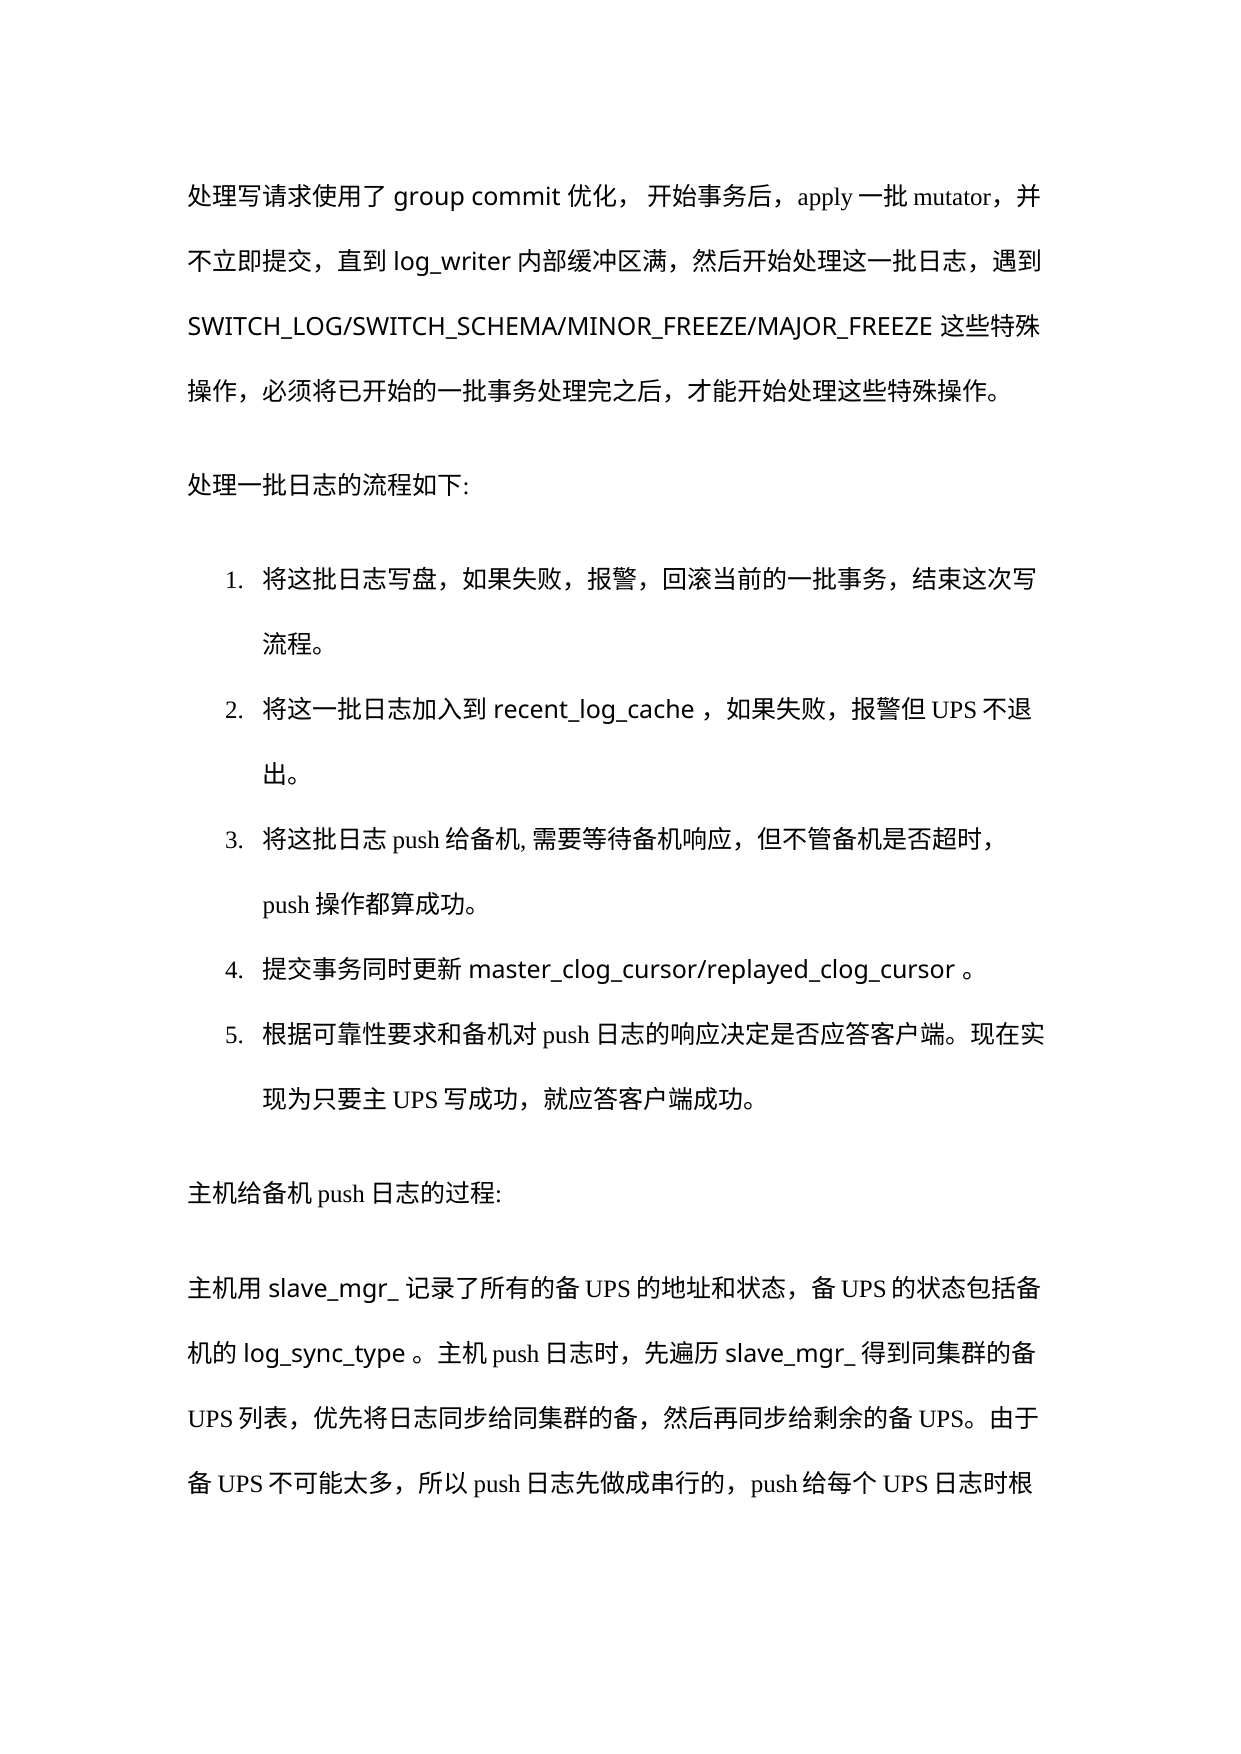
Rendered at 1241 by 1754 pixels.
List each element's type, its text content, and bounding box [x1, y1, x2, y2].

text 主机给备机push日志的过程: [187, 1159, 1053, 1224]
text 处理一批日志的流程如下: [187, 451, 1053, 516]
list 将这一批日志加入到 recent_log_cache ，如果失败，报警但UPS不退出。 [225, 675, 1053, 805]
list 将这批日志push给备机, 需要等待备机响应，但不管备机是否超时，push操作都算成功。 [225, 805, 1053, 935]
text 处理写请求使用了 group commit 优化， 开始事务后，apply一批mutator，并不立即提交，直到 log_writer 内部缓冲区满，然后开始处理这一批日志，遇到 SWITCH_LOG/SWITCH_SCHEMA/MINOR_FREEZE/MAJOR_FREEZE 这些特殊操作，必须将已开始的一批事务处理完之后，才能开始处理这些特殊操作。 [187, 162, 1053, 422]
list 根据可靠性要求和备机对push日志的响应决定是否应答客户端。现在实现为只要主UPS写成功，就应答客户端成功。 [225, 1000, 1053, 1130]
list 提交事务同时更新 master_clog_cursor/replayed_clog_cursor 。 [225, 935, 1053, 1000]
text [187, 1254, 1053, 1514]
list 将这批日志写盘，如果失败，报警，回滚当前的一批事务，结束这次写流程。 [225, 545, 1053, 675]
